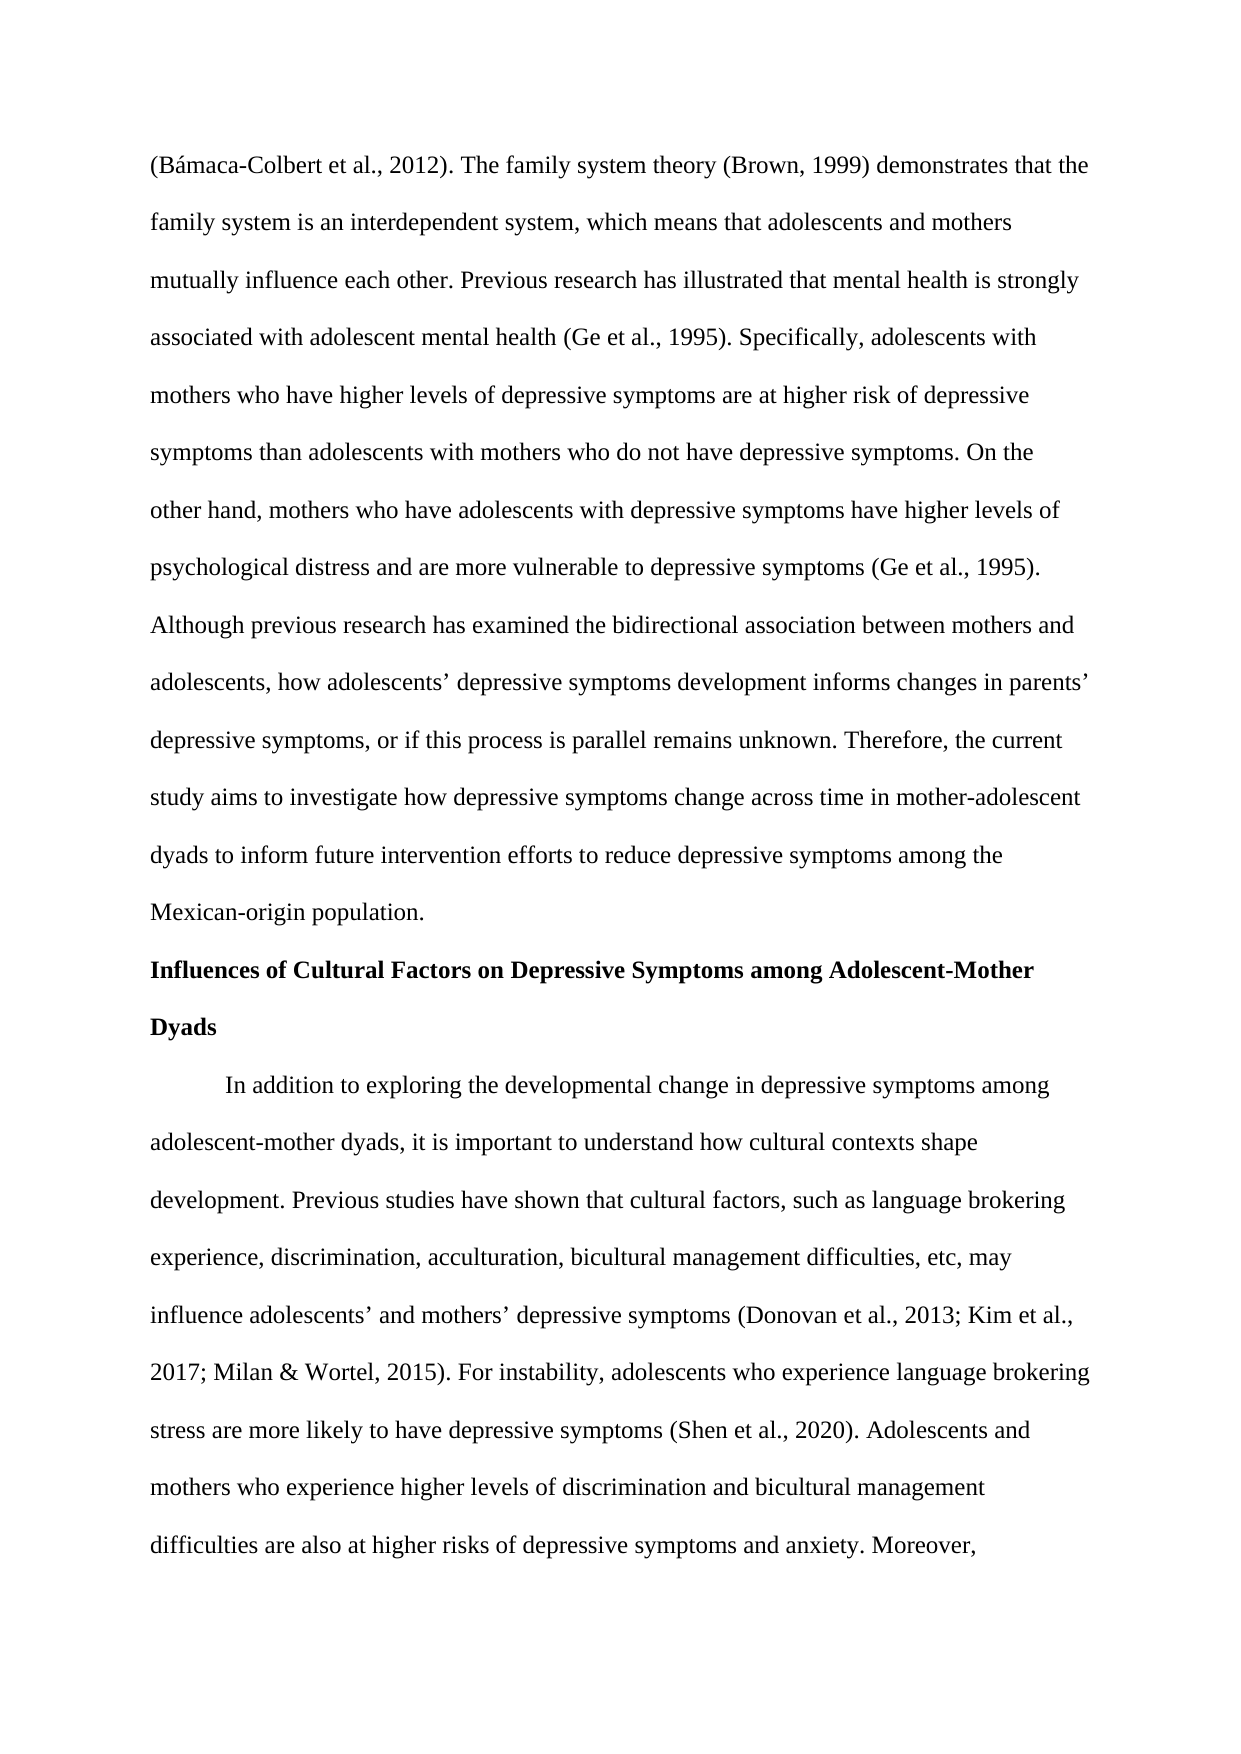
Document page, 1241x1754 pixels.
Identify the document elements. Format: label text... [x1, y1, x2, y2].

text Influences of Cultural Factors on Depressive Symptoms among Adolescent-Mother Dyads [150, 955, 1090, 1041]
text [150, 150, 1090, 926]
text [150, 1070, 1090, 1559]
